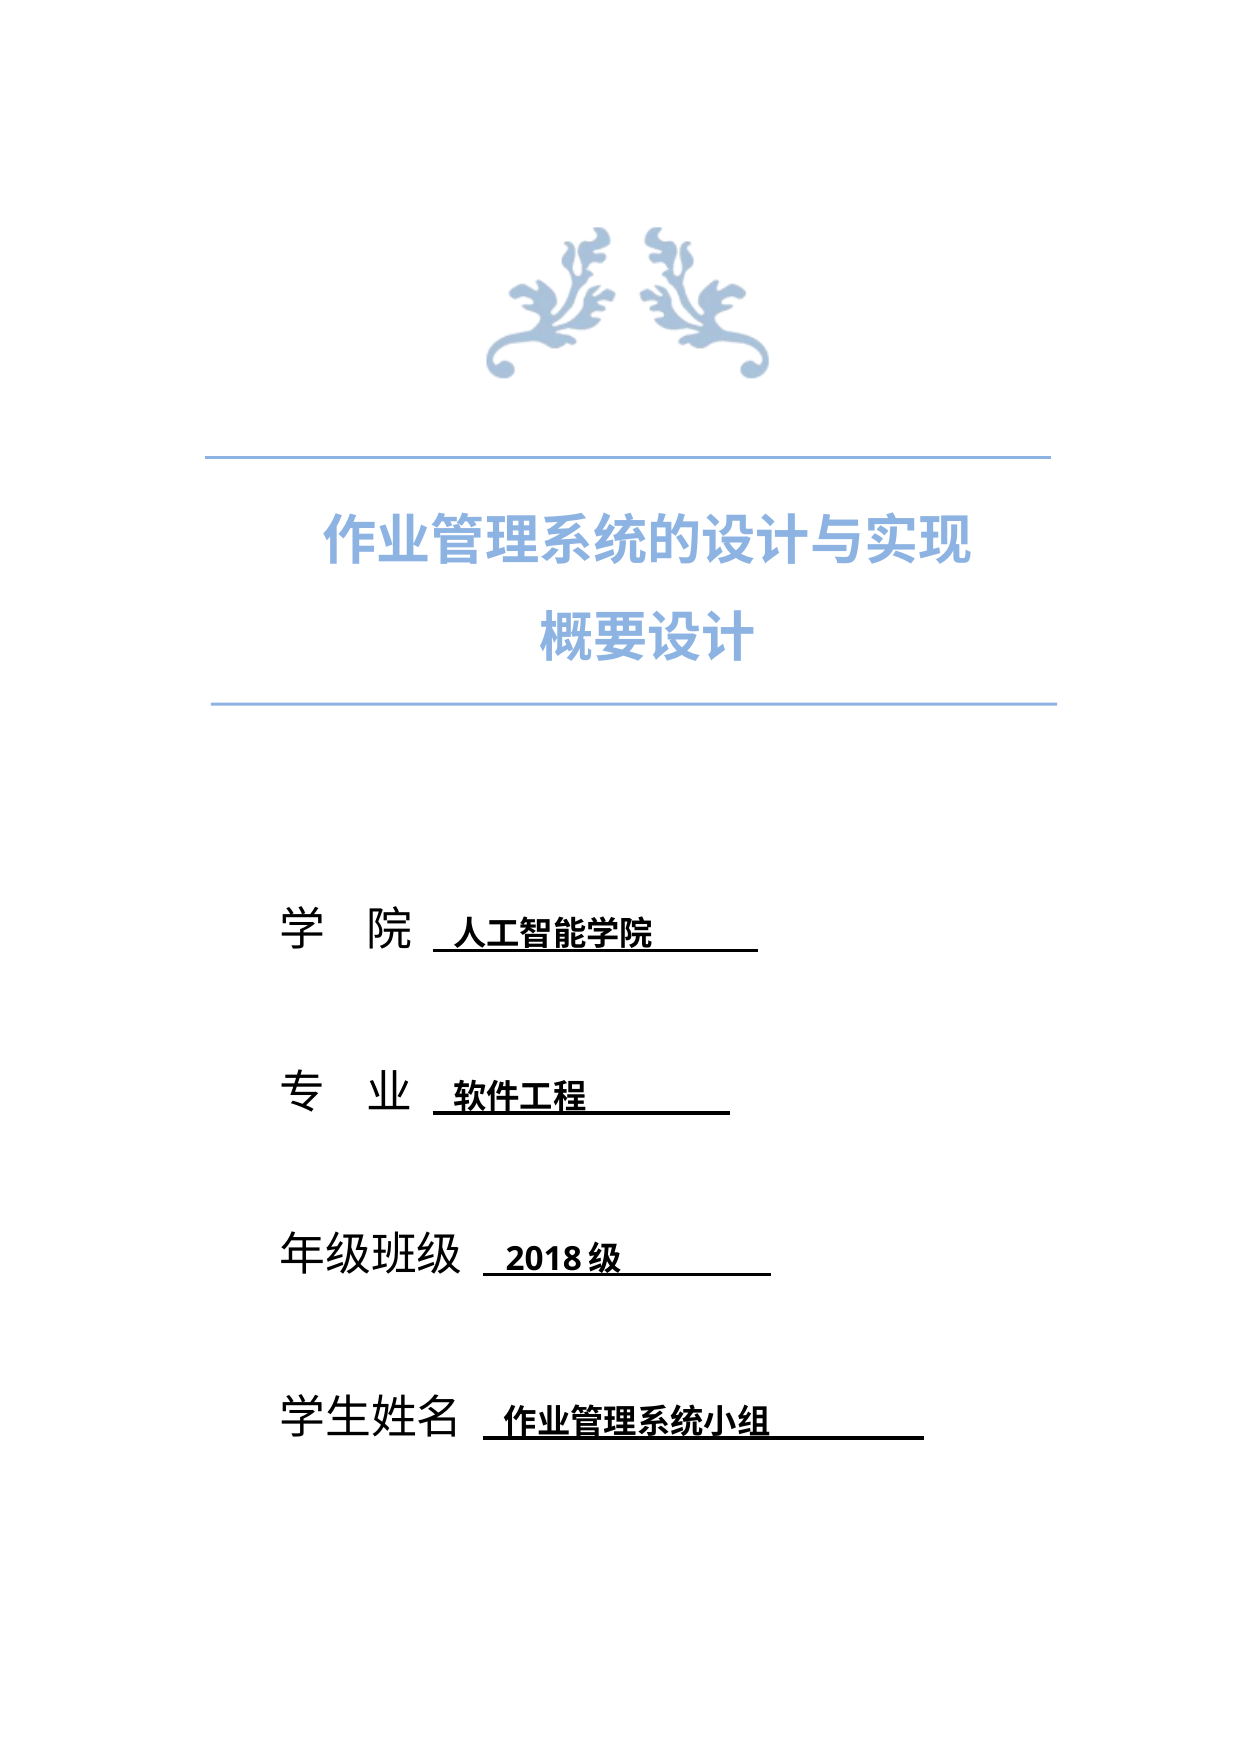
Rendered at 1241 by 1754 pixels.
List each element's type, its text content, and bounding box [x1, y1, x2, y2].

text 概要设计 [187, 584, 1053, 682]
text 学生姓名 作业管理系统小组 [187, 1364, 1053, 1462]
text 年级班级 2018级 [187, 1202, 1053, 1299]
text 专 业 软件工程 [187, 1039, 1053, 1137]
text 作业管理系统的设计与实现 [187, 487, 1053, 584]
picture [446, 171, 802, 413]
text 学 院 人工智能学院 [187, 877, 1053, 974]
